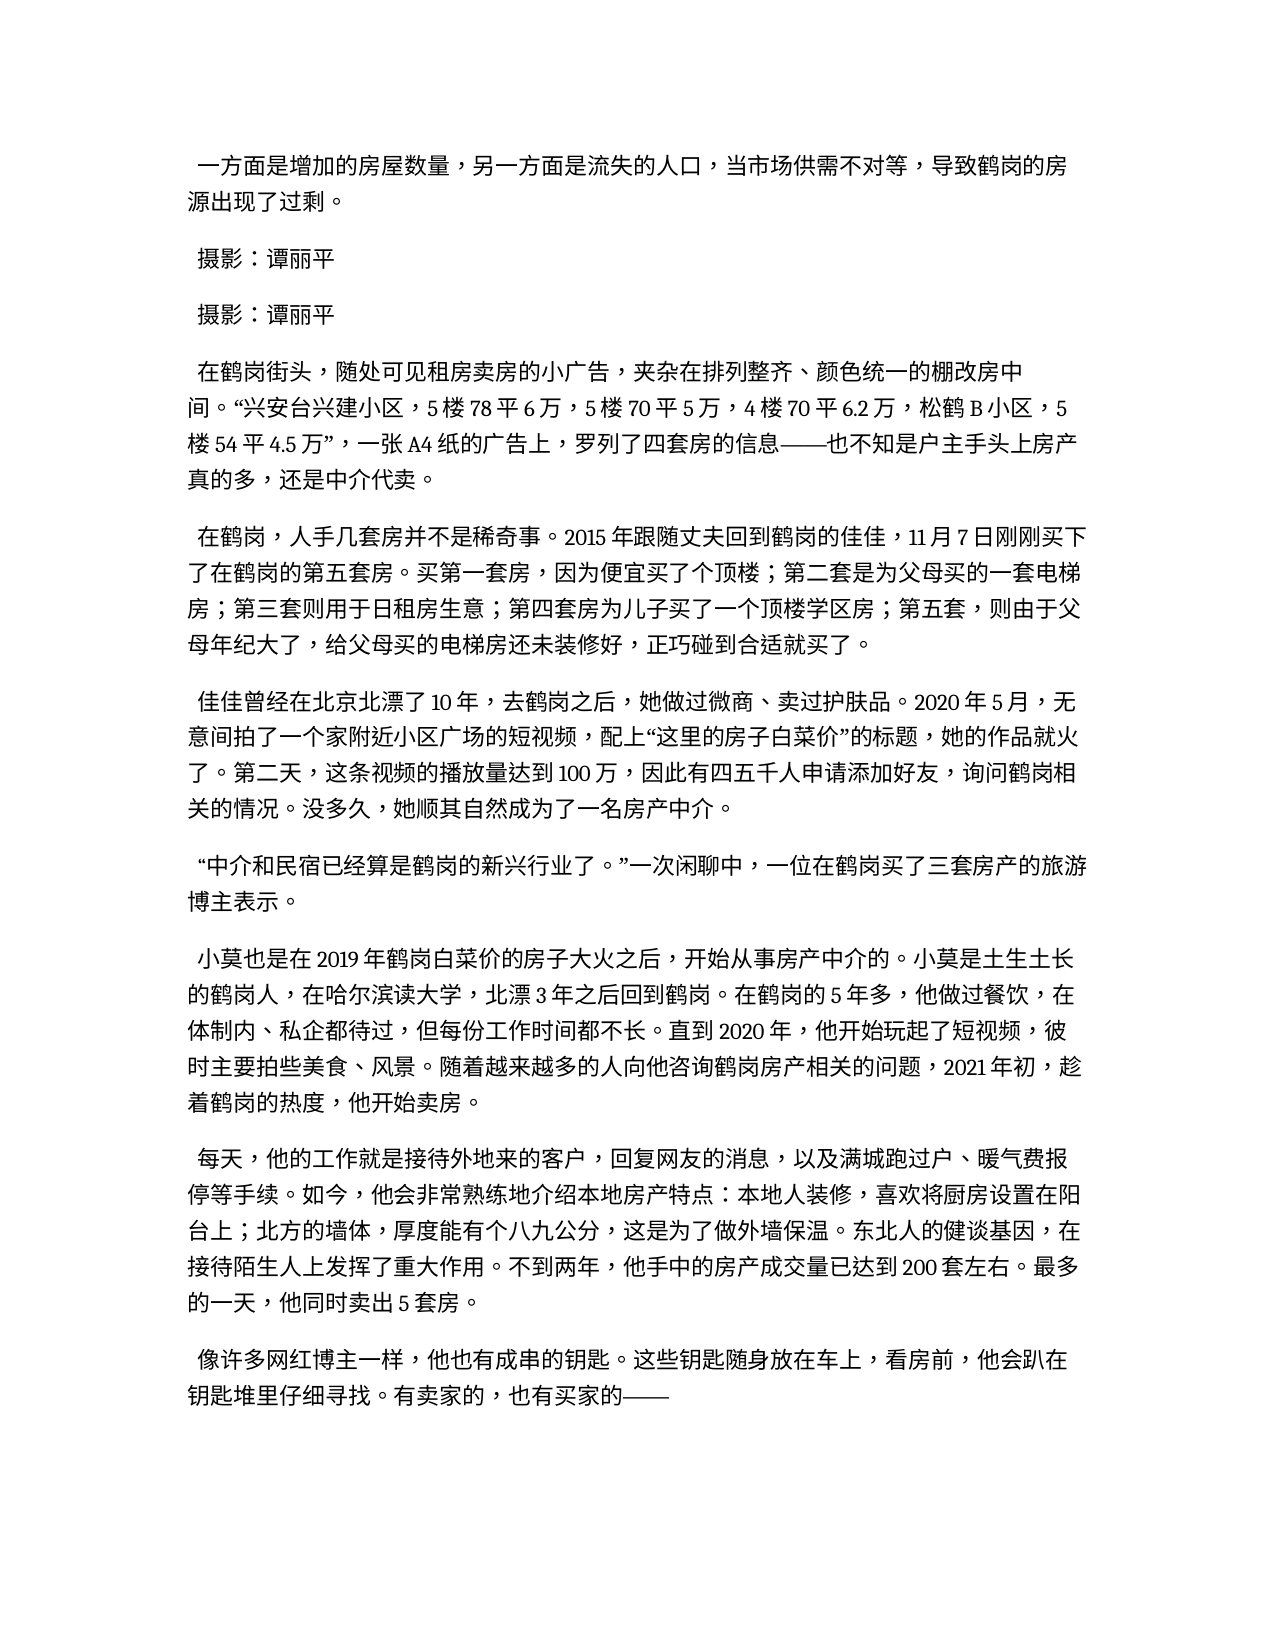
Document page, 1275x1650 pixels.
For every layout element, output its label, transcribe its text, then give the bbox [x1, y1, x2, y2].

text 在鹤岗，人手几套房并不是稀奇事。2015年跟随丈夫回到鹤岗的佳佳，11月7日刚刚买下了在鹤岗的第五套房。买第一套房，因为便宜买了个顶楼；第二套是为父母买的一套电梯房；第三套则用于日租房生意；第四套房为儿子买了一个顶楼学区房；第五套，则由于父母年纪大了，给父母买的电梯房还未装修好，正巧碰到合适就买了。 [187, 521, 1087, 660]
text 在鹤岗街头，随处可见租房卖房的小广告，夹杂在排列整齐、颜色统一的棚改房中间。“兴安台兴建小区，5楼78平6万，5楼70平5万，4楼70平6.2万，松鹤B小区，5楼54平4.5万”，一张A4纸的广告上，罗列了四套房的信息——也不知是户主手头上房产真的多，还是中介代卖。 [187, 356, 1087, 495]
text “中介和民宿已经算是鹤岗的新兴行业了。”一次闲聊中，一位在鹤岗买了三套房产的旅游博主表示。 [187, 850, 1087, 917]
text 佳佳曾经在北京北漂了10年，去鹤岗之后，她做过微商、卖过护肤品。2020年5月，无意间拍了一个家附近小区广场的短视频，配上“这里的房子白菜价”的标题，她的作品就火了。第二天，这条视频的播放量达到100万，因此有四五千人申请添加好友，询问鹤岗相关的情况。没多久，她顺其自然成为了一名房产中介。 [187, 685, 1087, 824]
text 小莫也是在2019年鹤岗白菜价的房子大火之后，开始从事房产中介的。小莫是土生土长的鹤岗人，在哈尔滨读大学，北漂3年之后回到鹤岗。在鹤岗的5年多，他做过餐饮，在体制内、私企都待过，但每份工作时间都不长。直到2020年，他开始玩起了短视频，彼时主要拍些美食、风景。随着越来越多的人向他咨询鹤岗房产相关的问题，2021年初，趁着鹤岗的热度，他开始卖房。 [187, 943, 1087, 1118]
text 像许多网红博主一样，他也有成串的钥匙。这些钥匙随身放在车上，看房前，他会趴在钥匙堆里仔细寻找。有卖家的，也有买家的—— [187, 1344, 1087, 1411]
text 摄影：谭丽平 [187, 299, 1087, 331]
text 摄影：谭丽平 [187, 243, 1087, 274]
text 一方面是增加的房屋数量，另一方面是流失的人口，当市场供需不对等，导致鹤岗的房源出现了过剩。 [187, 150, 1087, 217]
text 每天，他的工作就是接待外地来的客户，回复网友的消息，以及满城跑过户、暖气费报停等手续。如今，他会非常熟练地介绍本地房产特点：本地人装修，喜欢将厨房设置在阳台上；北方的墙体，厚度能有个八九公分，这是为了做外墙保温。东北人的健谈基因，在接待陌生人上发挥了重大作用。不到两年，他手中的房产成交量已达到200套左右。最多的一天，他同时卖出5套房。 [187, 1143, 1087, 1318]
